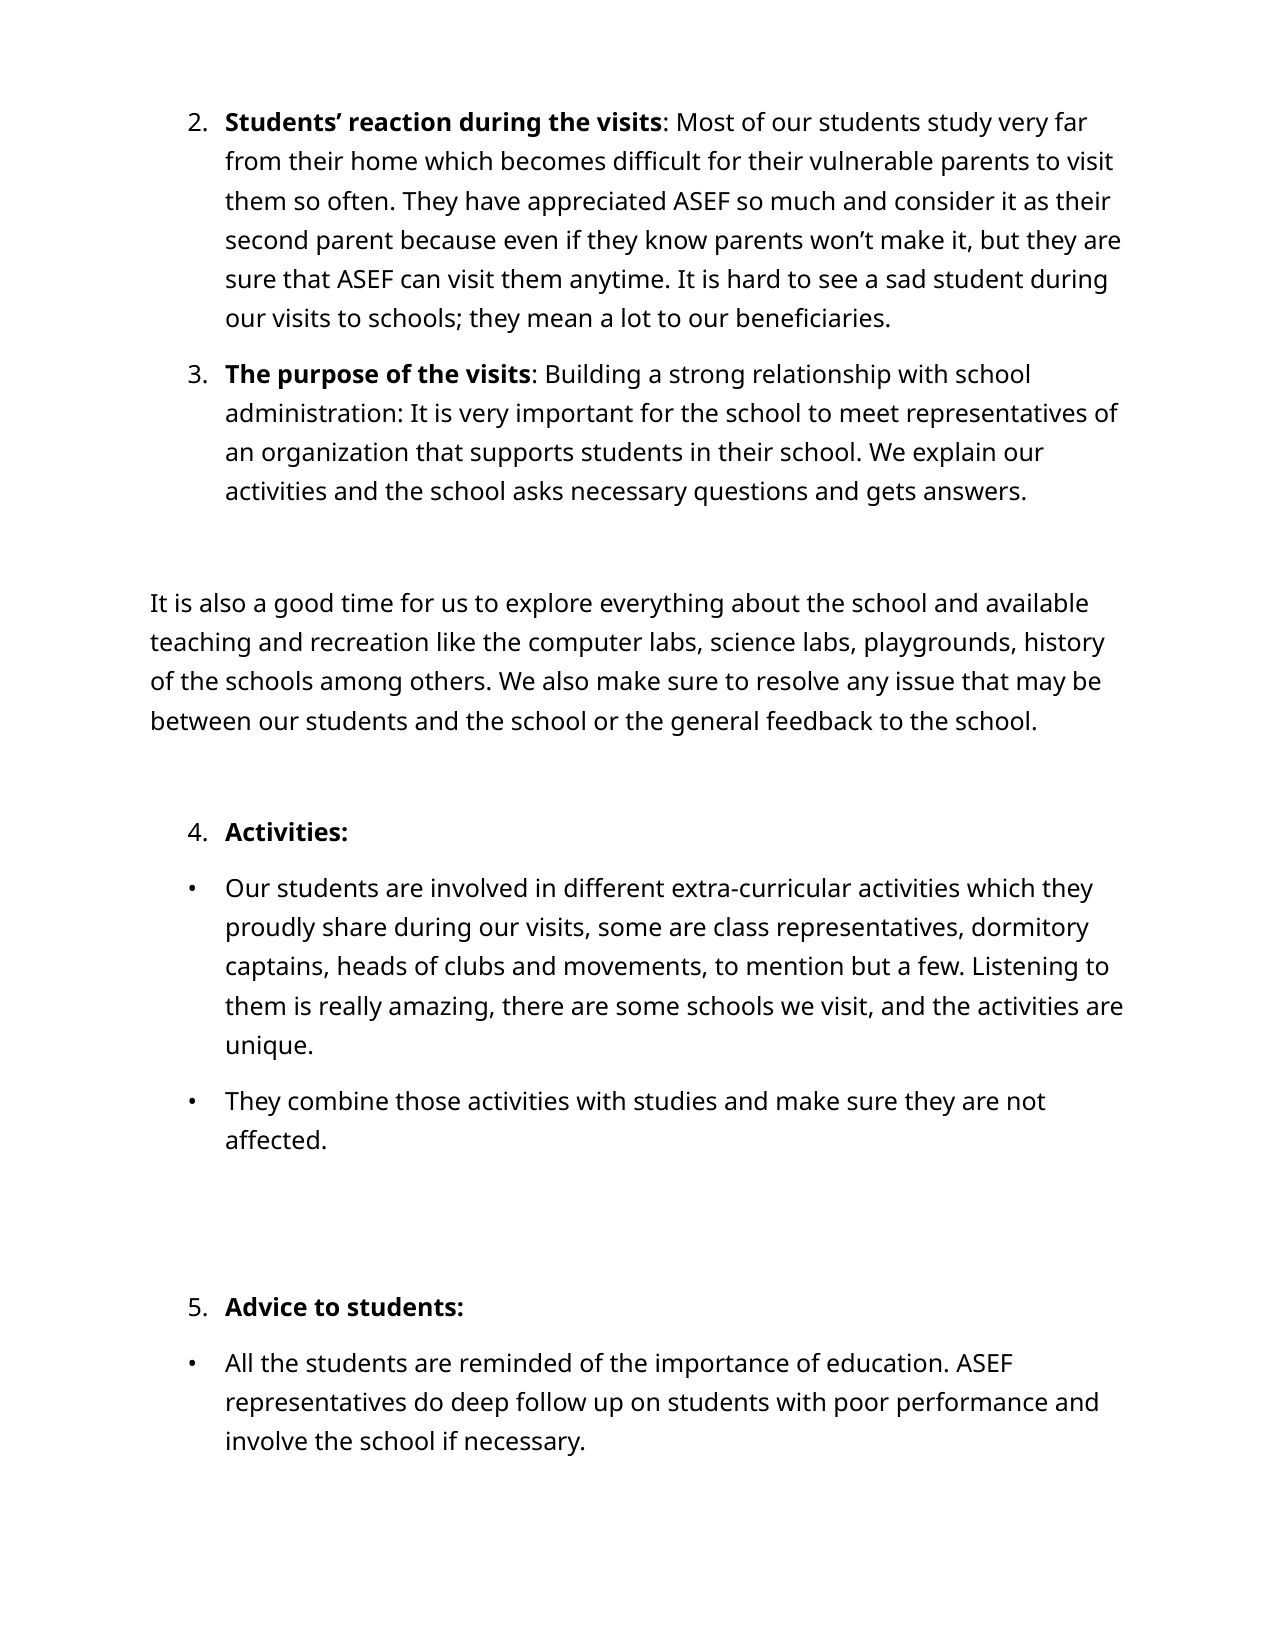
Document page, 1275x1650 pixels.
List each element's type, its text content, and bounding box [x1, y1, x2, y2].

list Activities: [187, 815, 1125, 849]
text It is also a good time for us to explore everything about the school and available teaching and recreation like the computer labs, science labs, playgrounds, history of the schools among others. We also make sure to resolve any issue that may be between our students and the school or the general feedback to the school. [150, 586, 1125, 737]
list Students’ reaction during the visits: Most of our students study very far from their home which becomes difficult for their vulnerable parents to visit them so often. They have appreciated ASEF so much and consider it as their second parent because even if they know parents won’t make it, but they are sure that ASEF can visit them anytime. It is hard to see a sad student during our visits to schools; they mean a lot to our beneficiaries. [187, 105, 1125, 335]
list Our students are involved in different extra-curricular activities which they proudly share during our visits, some are class representatives, dormitory captains, heads of clubs and movements, to mention but a few. Listening to them is really amazing, there are some schools we visit, and the activities are unique. [187, 871, 1125, 1061]
list Advice to students: [187, 1290, 1125, 1324]
list They combine those activities with studies and make sure they are not affected. [187, 1083, 1125, 1156]
list All the students are reminded of the importance of education. ASEF representatives do deep follow up on students with poor performance and involve the school if necessary. [187, 1346, 1125, 1458]
list The purpose of the visits: Building a strong relationship with school administration: It is very important for the school to meet representatives of an organization that supports students in their school. We explain our activities and the school asks necessary questions and gets answers. [187, 356, 1125, 508]
